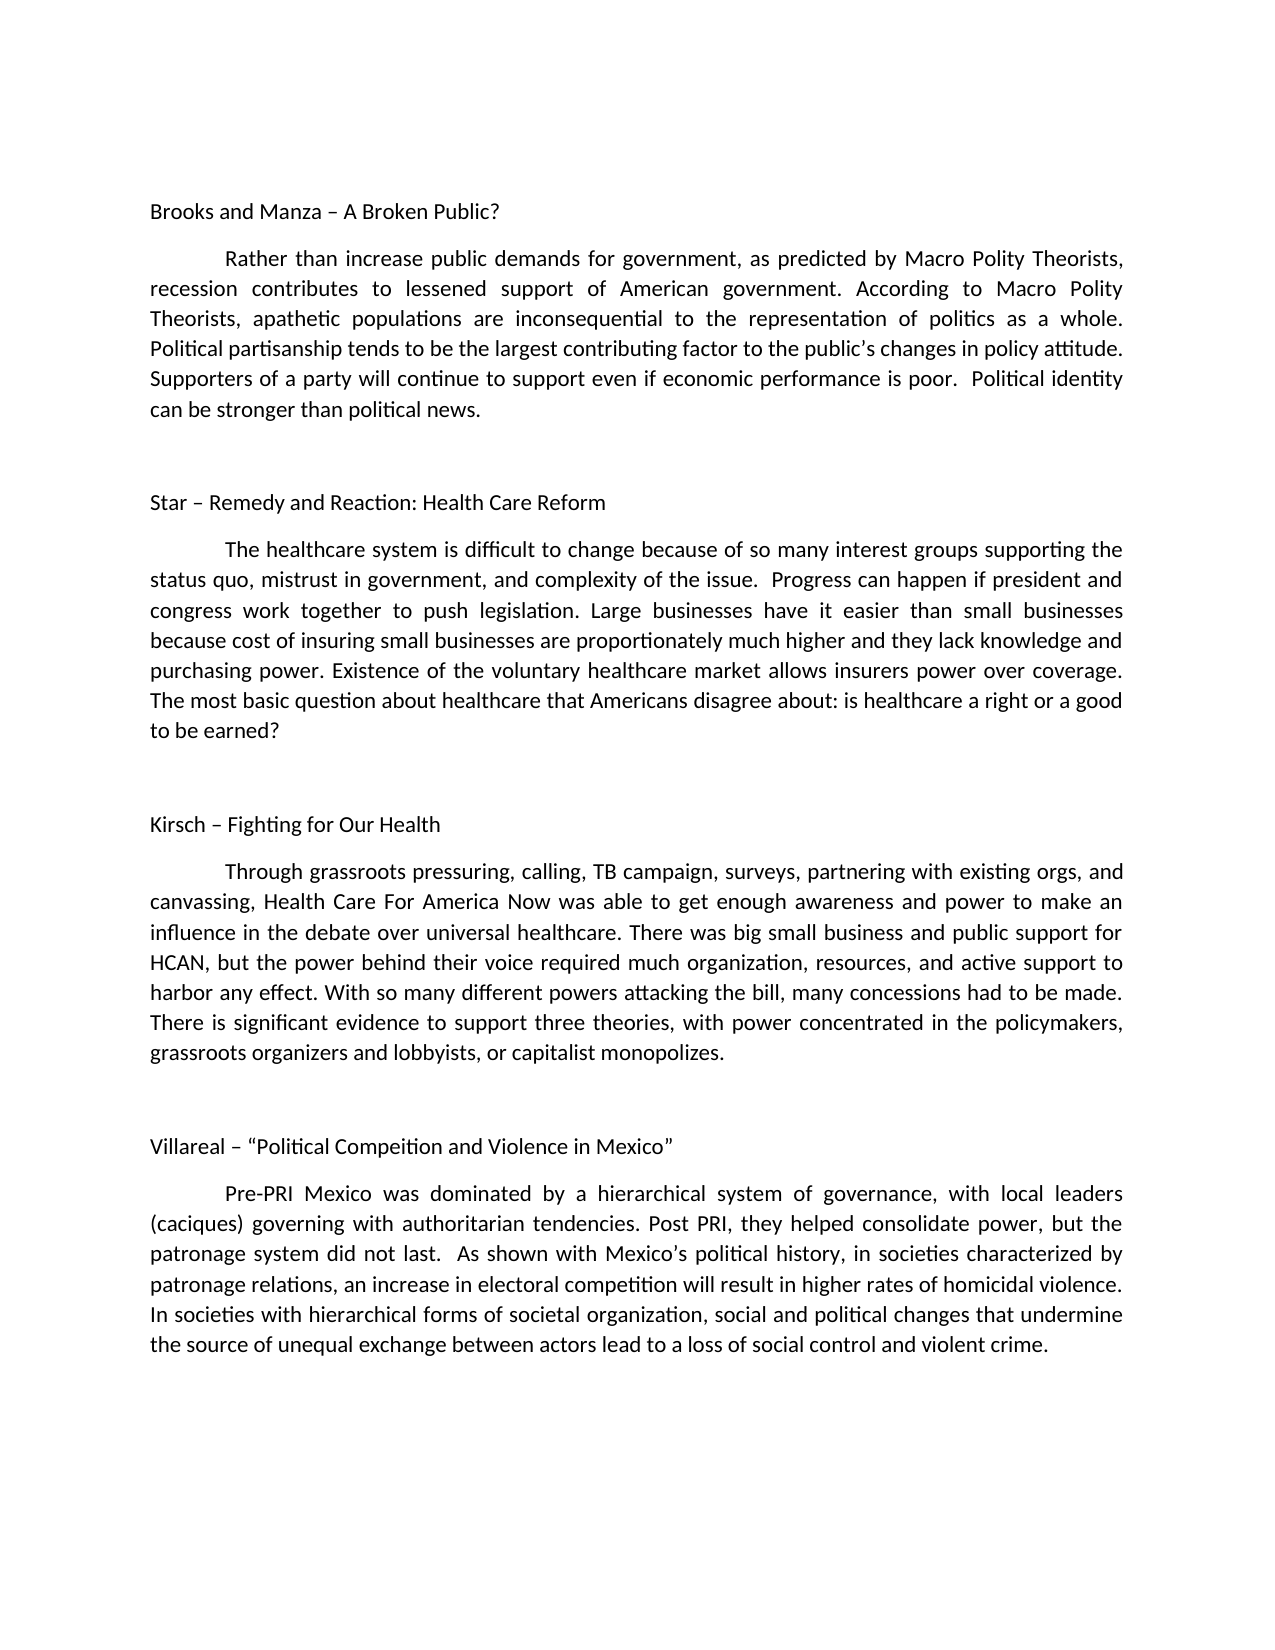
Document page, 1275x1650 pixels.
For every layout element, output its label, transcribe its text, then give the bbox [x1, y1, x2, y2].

text Brooks and Manza – A Broken Public? [150, 197, 1125, 225]
text Rather than increase public demands for government, as predicted by Macro Polity Theorists, recession contributes to lessened support of American government. According to Macro Polity Theorists, apathetic populations are inconsequential to the representation of politics as a whole. Political partisanship tends to be the largest contributing factor to the public’s changes in policy attitude. Supporters of a party will continue to support even if economic performance is poor. Political identity can be stronger than political news. [150, 244, 1125, 423]
text Pre-PRI Mexico was dominated by a hierarchical system of governance, with local leaders (caciques) governing with authoritarian tendencies. Post PRI, they helped consolidate power, but the patronage system did not last. As shown with Mexico’s political history, in societies characterized by patronage relations, an increase in electoral competition will result in higher rates of homicidal violence. In societies with hierarchical forms of societal organization, social and political changes that undermine the source of unequal exchange between actors lead to a loss of social control and violent crime. [150, 1179, 1125, 1358]
text Villareal – “Political Compeition and Violence in Mexico” [150, 1132, 1125, 1160]
text Through grassroots pressuring, calling, TB campaign, surveys, partnering with existing orgs, and canvassing, Health Care For America Now was able to get enough awareness and power to make an influence in the debate over universal healthcare. There was big small business and public support for HCAN, but the power behind their voice required much organization, resources, and active support to harbor any effect. With so many different powers attacking the bill, many concessions had to be made. There is significant evidence to support three theories, with power concentrated in the policymakers, grassroots organizers and lobbyists, or capitalist monopolizes. [150, 857, 1125, 1067]
text The healthcare system is difficult to change because of so many interest groups supporting the status quo, mistrust in government, and complexity of the issue. Progress can happen if president and congress work together to push legislation. Large businesses have it easier than small businesses because cost of insuring small businesses are proportionately much higher and they lack knowledge and purchasing power. Existence of the voluntary healthcare market allows insurers power over coverage. The most basic question about healthcare that Americans disagree about: is healthcare a right or a good to be earned? [150, 535, 1125, 745]
text Kirsch – Fighting for Our Health [150, 810, 1125, 838]
text Star – Remedy and Reaction: Health Care Reform [150, 488, 1125, 517]
